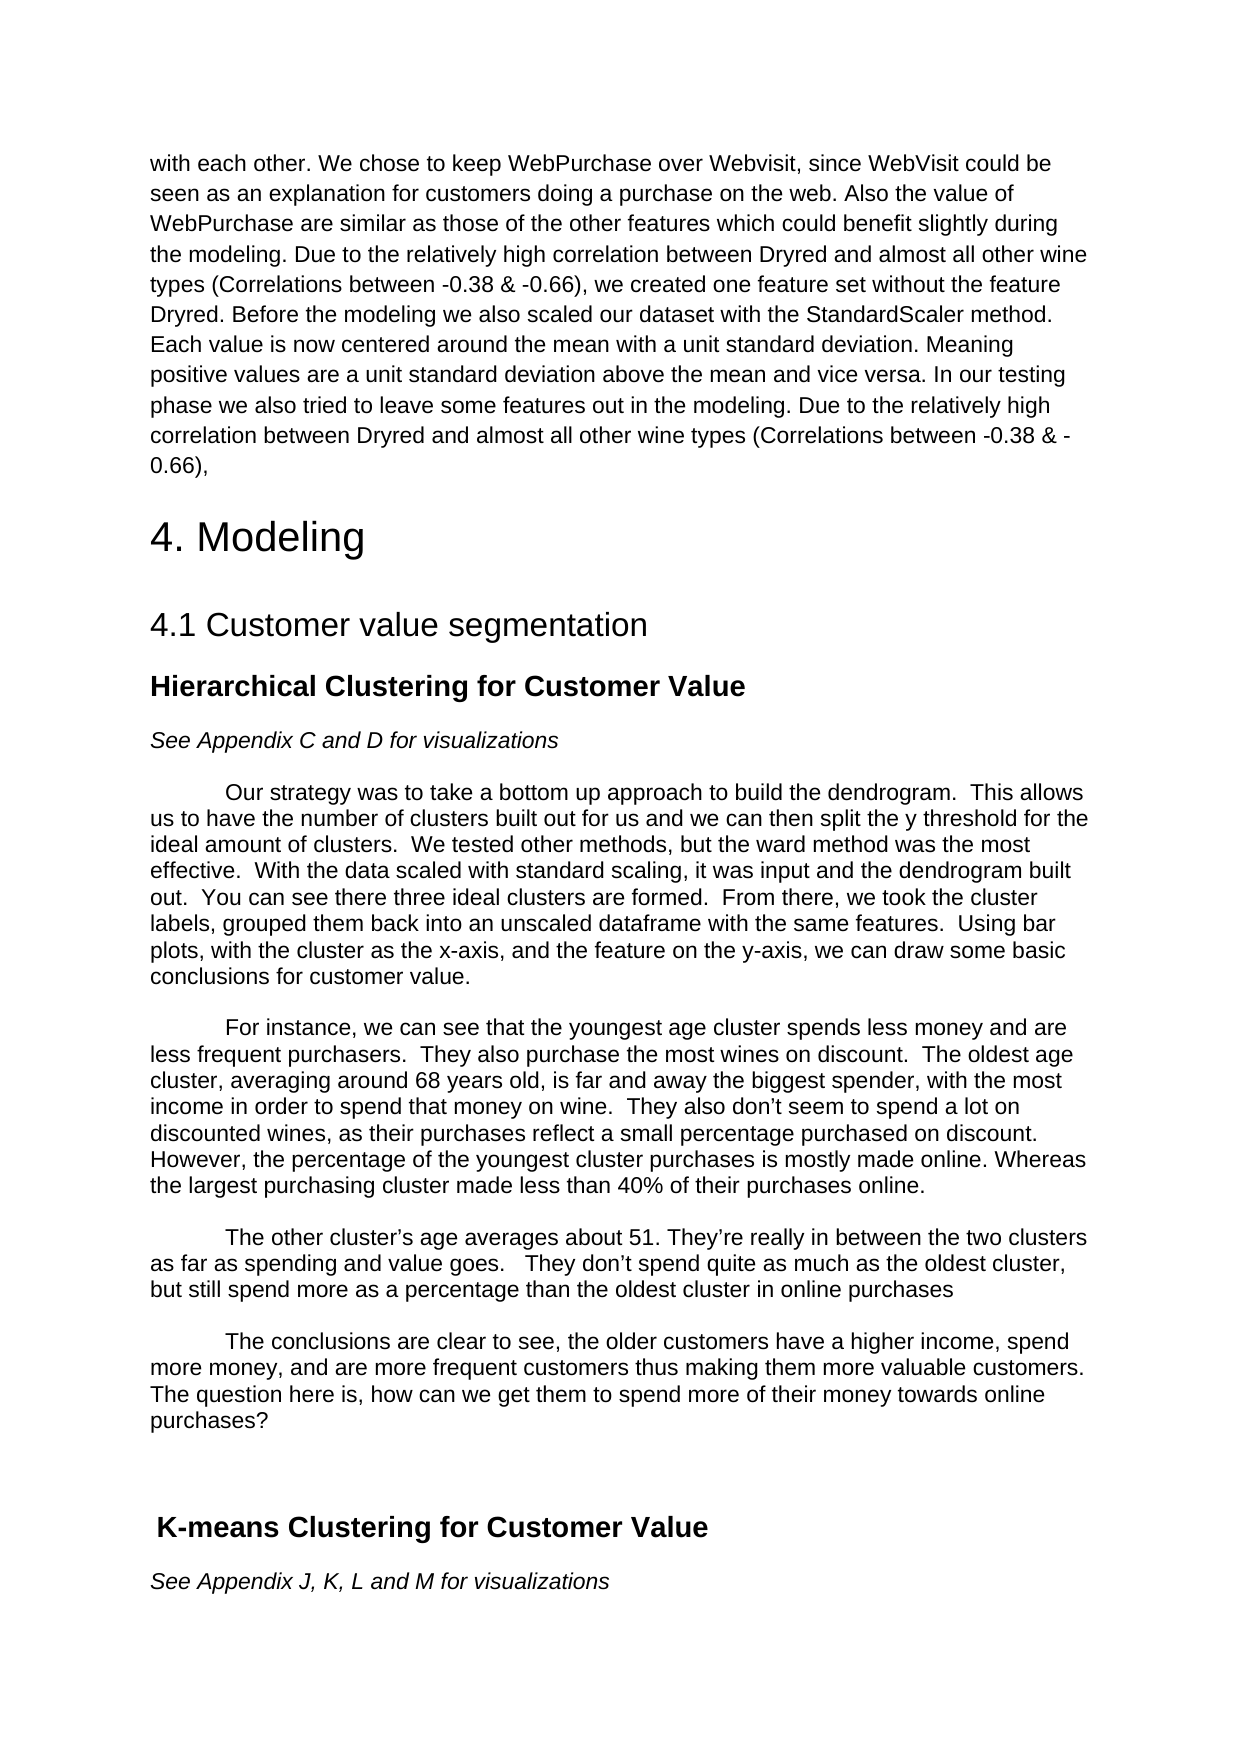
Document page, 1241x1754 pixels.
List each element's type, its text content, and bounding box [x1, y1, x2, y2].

text K-means Clustering for Customer Value [150, 1509, 1090, 1543]
text The conclusions are clear to see, the older customers have a higher income, spend more money, and are more frequent customers thus making them more valuable customers. The question here is, how can we get them to spend more of their money towards online purchases? [150, 1328, 1090, 1433]
text Hierarchical Clustering for Customer Value [150, 668, 1090, 702]
text Our strategy was to take a bottom up approach to build the dendrogram. This allows us to have the number of clusters built out for us and we can then split the y threshold for the ideal amount of clusters. We tested other methods, but the ward method was the most effective. With the data scaled with standard scaling, it was input and the dendrogram built out. You can see there three ideal clusters are formed. From there, we took the cluster labels, grouped them back into an unscaled dataframe with the same features. Using bar plots, with the cluster as the x-axis, and the feature on the y-axis, we can draw some basic conclusions for customer value. [150, 778, 1090, 989]
text The other cluster’s age averages about 51. They’re really in between the two clusters as far as spending and value goes. They don’t spend quite as much as the oldest cluster, but still spend more as a percentage than the oldest cluster in online purchases [150, 1224, 1090, 1303]
text For instance, we can see that the youngest age cluster spends less money and are less frequent purchasers. They also purchase the most wines on discount. The oldest age cluster, averaging around 68 years old, is far and away the biggest spender, with the most income in order to spend that money on wine. They also don’t seem to spend a lot on discounted wines, as their purchases reflect a small percentage purchased on discount. However, the percentage of the youngest cluster purchases is mostly made online. Whereas the largest purchasing cluster made less than 40% of their purchases online. [150, 1014, 1090, 1199]
subtitle 4.1 Customer value segmentation [150, 605, 1090, 643]
text 4. Modeling [150, 512, 1090, 560]
text See Appendix C and D for visualizations [150, 727, 1090, 753]
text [150, 150, 1090, 478]
text See Appendix J, K, L and M for visualizations [150, 1568, 1090, 1594]
